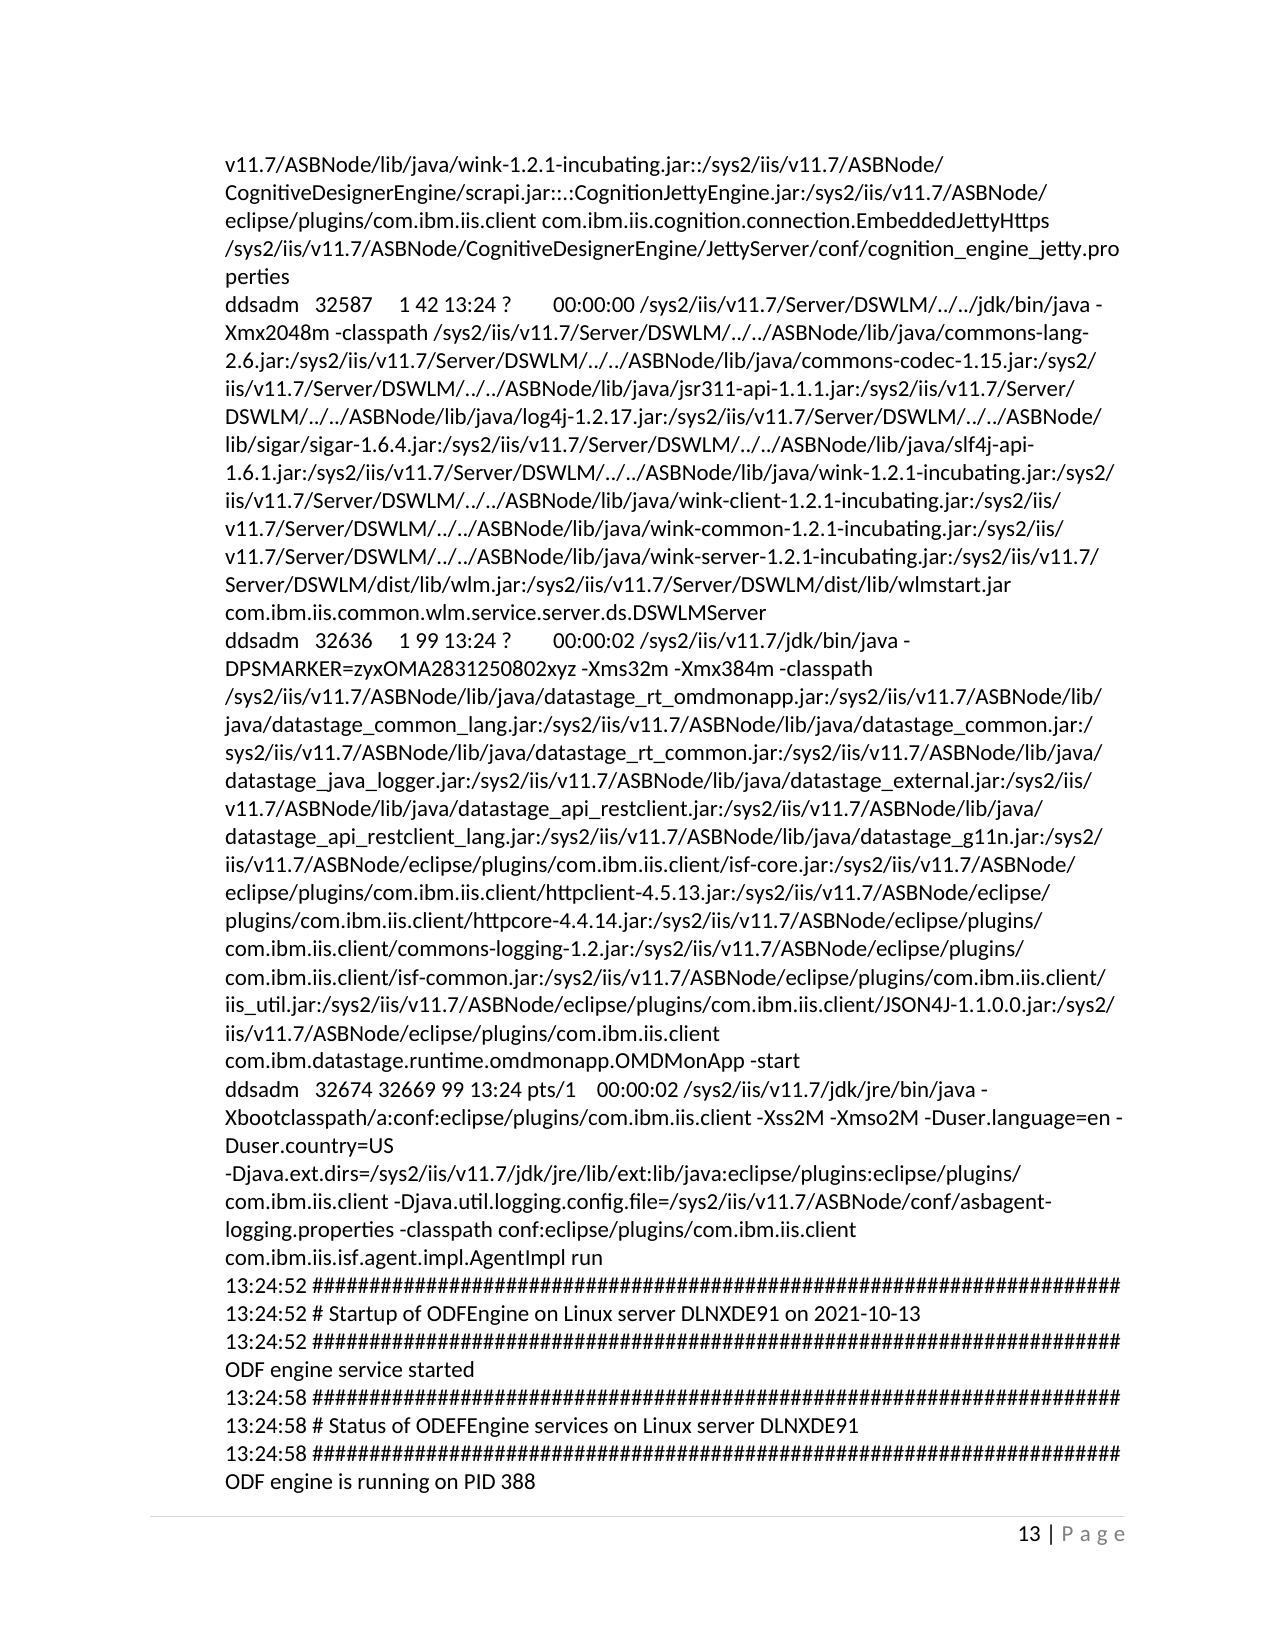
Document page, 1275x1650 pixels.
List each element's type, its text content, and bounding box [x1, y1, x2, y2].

text 13:24:52 ####################################################################### [225, 1271, 1125, 1299]
text 13:24:52 # Startup of ODFEngine on Linux server DLNXDE91 on 2021-10-13 [225, 1299, 1125, 1327]
text ddsadm 32674 32669 99 13:24 pts/1 00:00:02 /sys2/iis/v11.7/jdk/jre/bin/java -Xbootclasspath/a:conf:eclipse/plugins/com.ibm.iis.client -Xss2M -Xmso2M -Duser.language=en -Duser.country=US -Djava.ext.dirs=/sys2/iis/v11.7/jdk/jre/lib/ext:lib/java:eclipse/plugins:eclipse/plugins/com.ibm.iis.client -Djava.util.logging.config.file=/sys2/iis/v11.7/ASBNode/conf/asbagent-logging.properties -classpath conf:eclipse/plugins/com.ibm.iis.client com.ibm.iis.isf.agent.impl.AgentImpl run [225, 1075, 1125, 1271]
text ODF engine is running on PID 388 [225, 1467, 1125, 1495]
text 13:24:58 ####################################################################### [225, 1439, 1125, 1467]
text ddsadm 32587 1 42 13:24 ? 00:00:00 /sys2/iis/v11.7/Server/DSWLM/../../jdk/bin/java -Xmx2048m -classpath /sys2/iis/v11.7/Server/DSWLM/../../ASBNode/lib/java/commons-lang-2.6.jar:/sys2/iis/v11.7/Server/DSWLM/../../ASBNode/lib/java/commons-codec-1.15.jar:/sys2/iis/v11.7/Server/DSWLM/../../ASBNode/lib/java/jsr311-api-1.1.1.jar:/sys2/iis/v11.7/Server/DSWLM/../../ASBNode/lib/java/log4j-1.2.17.jar:/sys2/iis/v11.7/Server/DSWLM/../../ASBNode/lib/sigar/sigar-1.6.4.jar:/sys2/iis/v11.7/Server/DSWLM/../../ASBNode/lib/java/slf4j-api-1.6.1.jar:/sys2/iis/v11.7/Server/DSWLM/../../ASBNode/lib/java/wink-1.2.1-incubating.jar:/sys2/iis/v11.7/Server/DSWLM/../../ASBNode/lib/java/wink-client-1.2.1-incubating.jar:/sys2/iis/v11.7/Server/DSWLM/../../ASBNode/lib/java/wink-common-1.2.1-incubating.jar:/sys2/iis/v11.7/Server/DSWLM/../../ASBNode/lib/java/wink-server-1.2.1-incubating.jar:/sys2/iis/v11.7/Server/DSWLM/dist/lib/wlm.jar:/sys2/iis/v11.7/Server/DSWLM/dist/lib/wlmstart.jar com.ibm.iis.common.wlm.service.server.ds.DSWLMServer [225, 290, 1125, 626]
text ODF engine service started [225, 1355, 1125, 1383]
text 13:24:52 ####################################################################### [225, 1327, 1125, 1355]
text 13:24:58 # Status of ODEFEngine services on Linux server DLNXDE91 [225, 1411, 1125, 1439]
text ddsadm 32636 1 99 13:24 ? 00:00:02 /sys2/iis/v11.7/jdk/bin/java -DPSMARKER=zyxOMA2831250802xyz -Xms32m -Xmx384m -classpath /sys2/iis/v11.7/ASBNode/lib/java/datastage_rt_omdmonapp.jar:/sys2/iis/v11.7/ASBNode/lib/java/datastage_common_lang.jar:/sys2/iis/v11.7/ASBNode/lib/java/datastage_common.jar:/sys2/iis/v11.7/ASBNode/lib/java/datastage_rt_common.jar:/sys2/iis/v11.7/ASBNode/lib/java/datastage_java_logger.jar:/sys2/iis/v11.7/ASBNode/lib/java/datastage_external.jar:/sys2/iis/v11.7/ASBNode/lib/java/datastage_api_restclient.jar:/sys2/iis/v11.7/ASBNode/lib/java/datastage_api_restclient_lang.jar:/sys2/iis/v11.7/ASBNode/lib/java/datastage_g11n.jar:/sys2/iis/v11.7/ASBNode/eclipse/plugins/com.ibm.iis.client/isf-core.jar:/sys2/iis/v11.7/ASBNode/eclipse/plugins/com.ibm.iis.client/httpclient-4.5.13.jar:/sys2/iis/v11.7/ASBNode/eclipse/plugins/com.ibm.iis.client/httpcore-4.4.14.jar:/sys2/iis/v11.7/ASBNode/eclipse/plugins/com.ibm.iis.client/commons-logging-1.2.jar:/sys2/iis/v11.7/ASBNode/eclipse/plugins/com.ibm.iis.client/isf-common.jar:/sys2/iis/v11.7/ASBNode/eclipse/plugins/com.ibm.iis.client/iis_util.jar:/sys2/iis/v11.7/ASBNode/eclipse/plugins/com.ibm.iis.client/JSON4J-1.1.0.0.jar:/sys2/iis/v11.7/ASBNode/eclipse/plugins/com.ibm.iis.client com.ibm.datastage.runtime.omdmonapp.OMDMonApp -start [225, 626, 1125, 1075]
text 13:24:58 ####################################################################### [225, 1383, 1125, 1411]
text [225, 150, 1125, 290]
